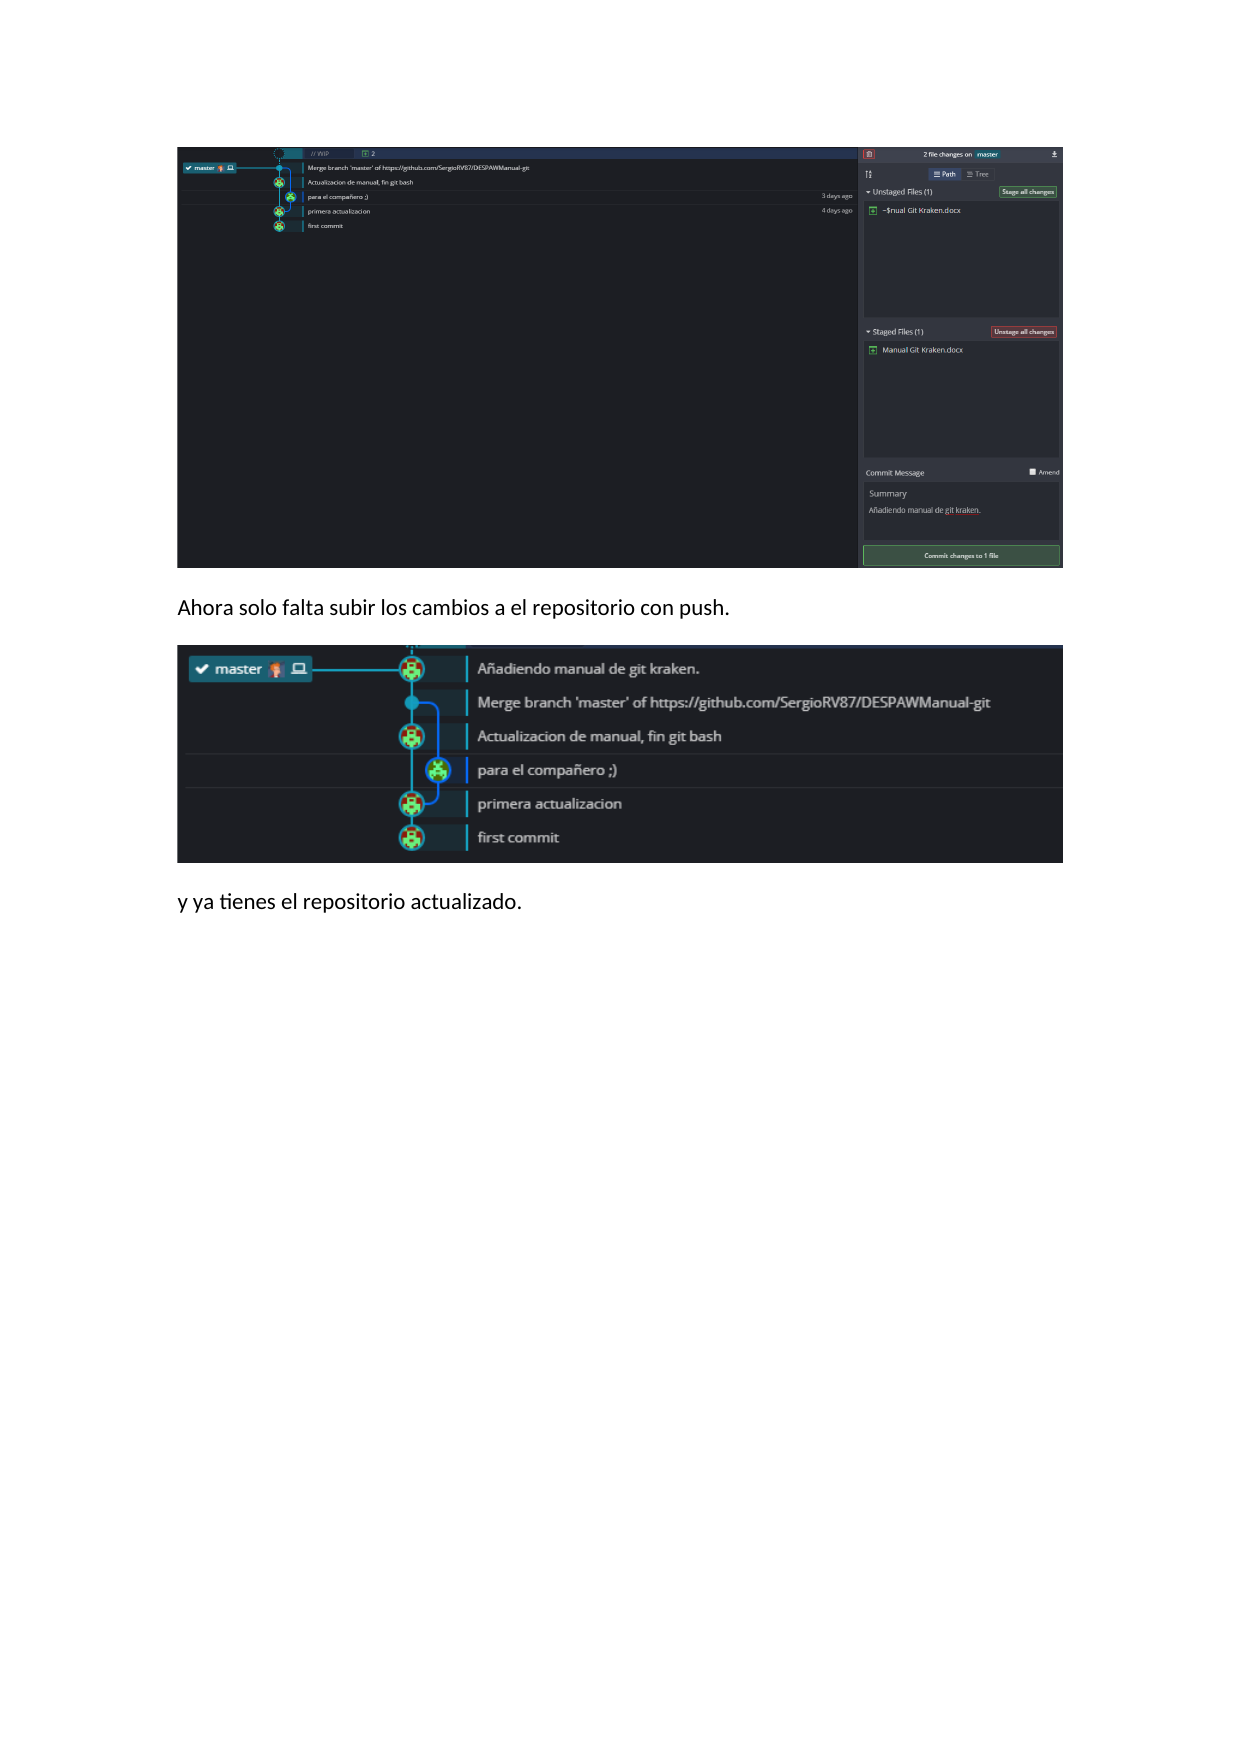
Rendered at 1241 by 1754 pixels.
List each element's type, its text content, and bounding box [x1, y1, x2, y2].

picture [177, 147, 1063, 568]
text y ya tienes el repositorio actualizado. [177, 887, 1063, 915]
text Ahora solo falta subir los cambios a el repositorio con push. [177, 593, 1063, 621]
picture [177, 645, 1063, 863]
